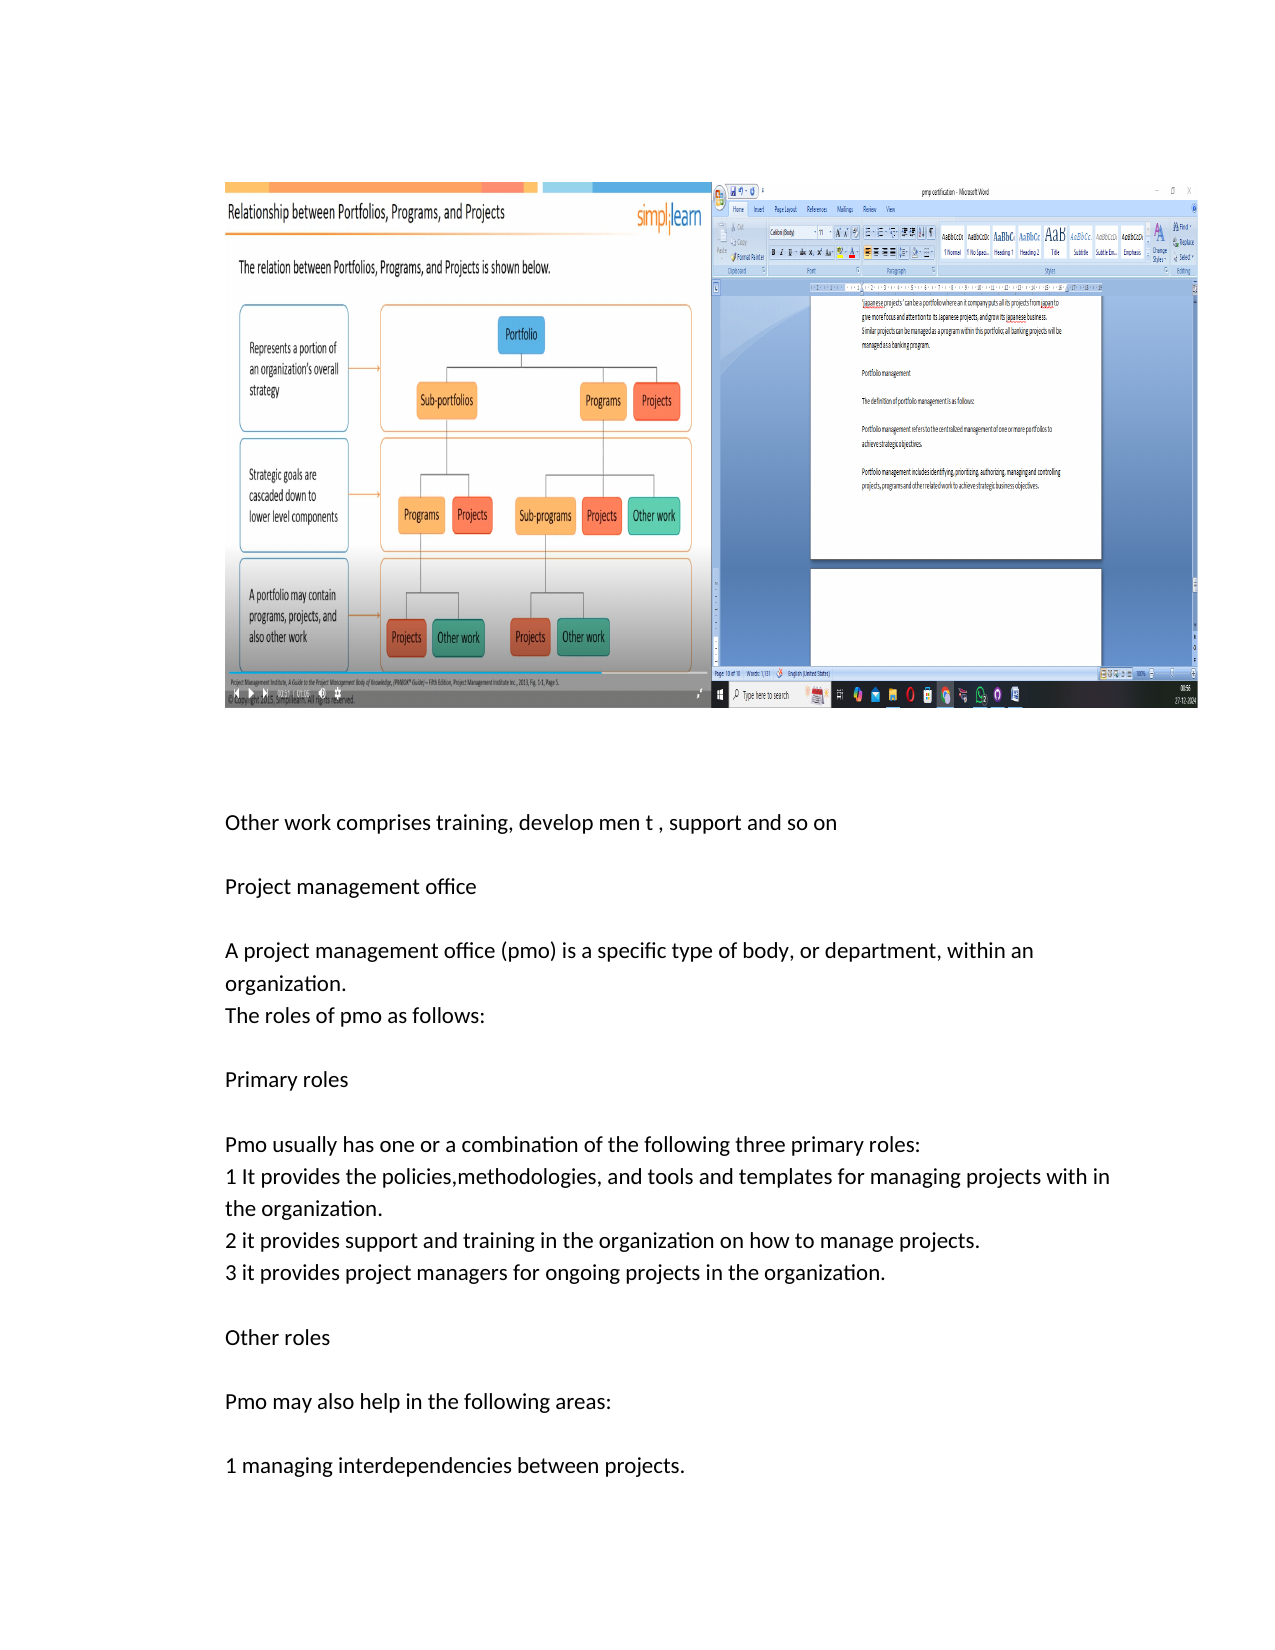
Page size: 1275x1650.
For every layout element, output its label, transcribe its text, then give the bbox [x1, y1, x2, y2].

list Other work comprises training, develop men t , support and so on [225, 808, 1125, 836]
list Pmo may also help in the following areas: [225, 1387, 1125, 1415]
list The roles of pmo as follows: [225, 1001, 1125, 1029]
list Other roles [225, 1323, 1125, 1351]
list Pmo usually has one or a combination of the following three primary roles: [225, 1130, 1125, 1158]
list 3 it provides project managers for ongoing projects in the organization. [225, 1258, 1125, 1287]
list A project management office (pmo) is a specific type of body, or department, within an organization. [225, 937, 1125, 997]
picture [225, 182, 1198, 708]
list Project management office [225, 872, 1125, 900]
list Primary roles [225, 1065, 1125, 1093]
list 2 it provides support and training in the organization on how to manage projects. [225, 1226, 1125, 1254]
list 1 It provides the policies,methodologies, and tools and templates for managing projects with in the organization. [225, 1162, 1125, 1222]
list 1 managing interdependencies between projects. [225, 1452, 1125, 1480]
